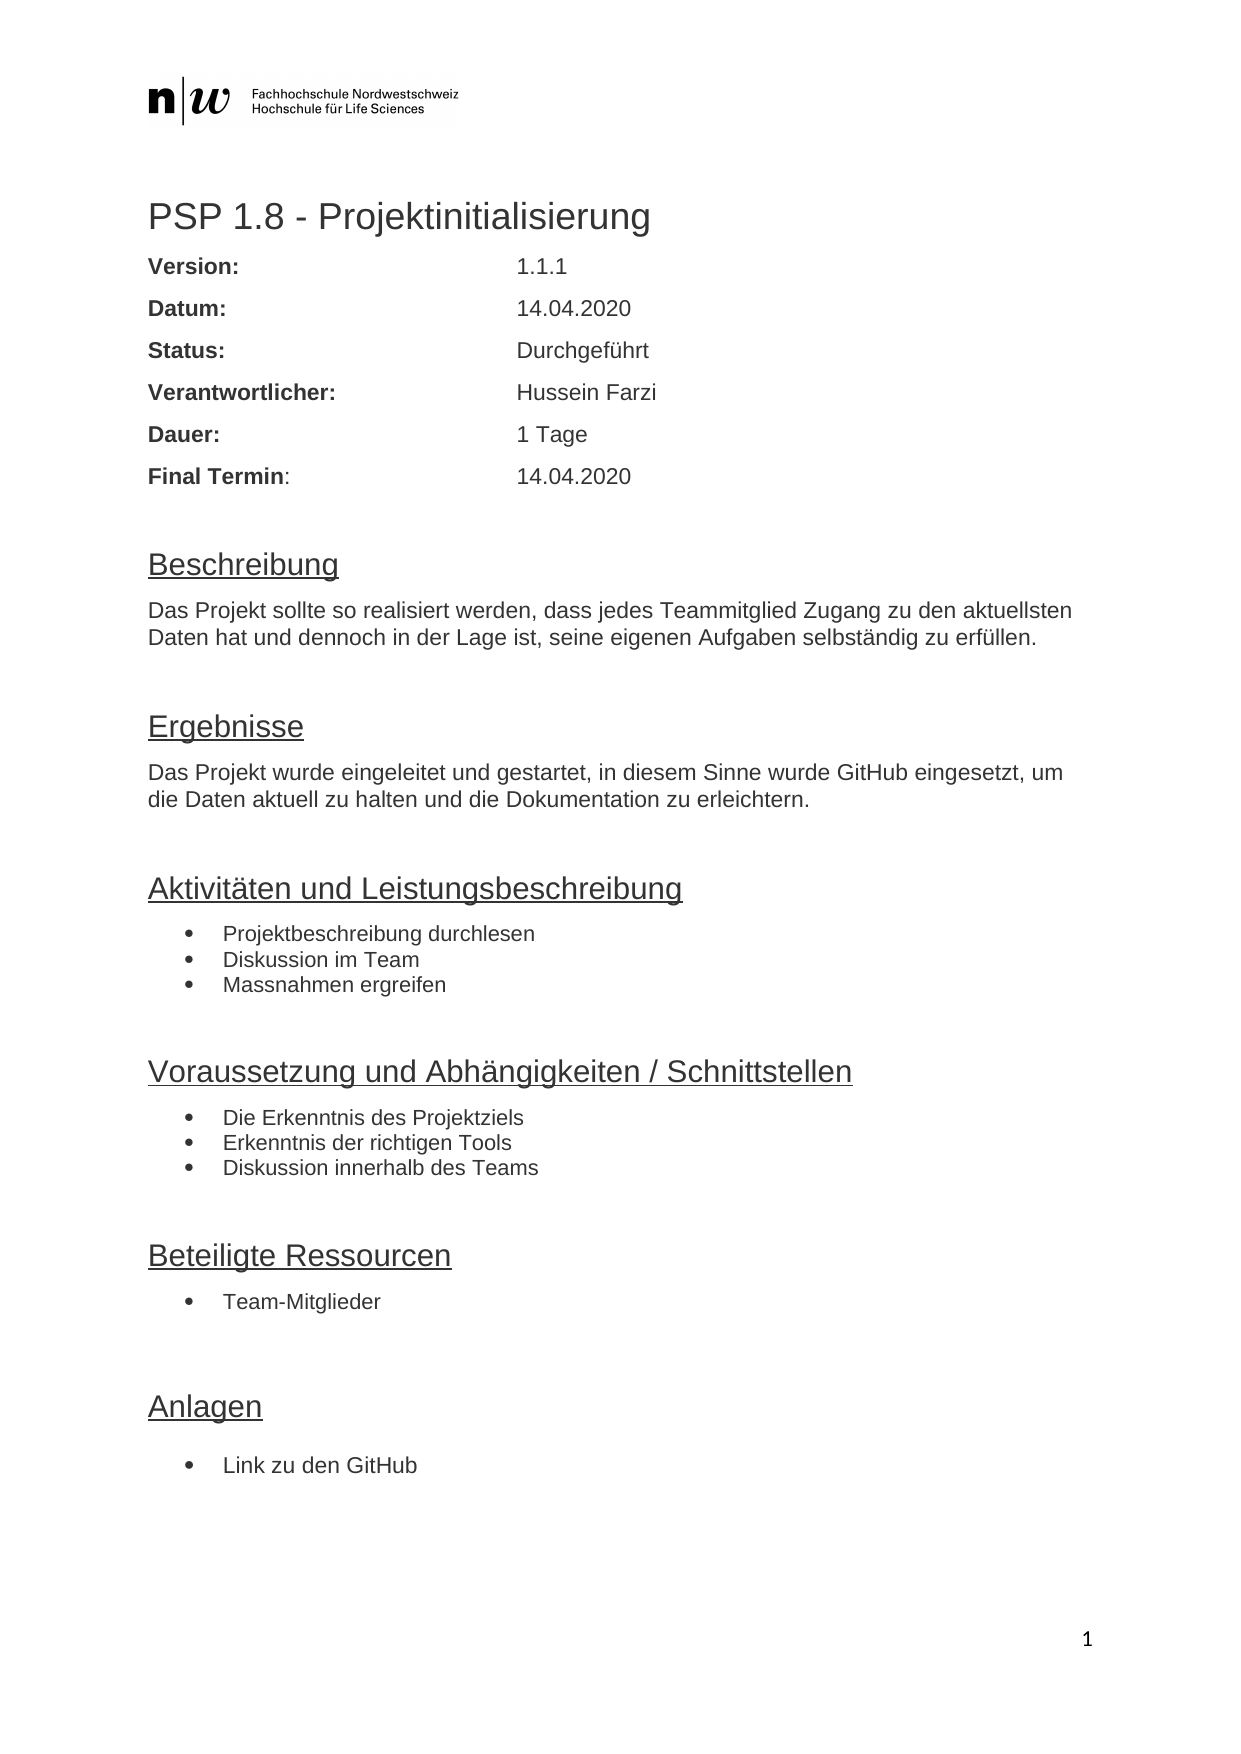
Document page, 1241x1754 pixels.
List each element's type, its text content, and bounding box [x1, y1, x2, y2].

text Datum: 14.04.2020 [148, 295, 1093, 322]
text Das Projekt sollte so realisiert werden, dass jedes Teammitglied Zugang zu den aktuellsten Daten hat und dennoch in der Lage ist, seine eigenen Aufgaben selbständig zu erfüllen. [148, 597, 1093, 650]
text Final Termin: 14.04.2020 [148, 463, 1093, 489]
text Beteiligte Ressourcen [148, 1237, 1093, 1273]
text Dauer: 1 Tage [148, 421, 1093, 447]
list Diskussion innerhalb des Teams [185, 1155, 1093, 1181]
text Version: 1.1.1 [148, 253, 1093, 279]
list Diskussion im Team [185, 946, 1093, 972]
text Aktivitäten und Leistungsbeschreibung [148, 870, 1093, 906]
list Team-Mitglieder [185, 1288, 1093, 1314]
picture [147, 73, 460, 128]
list Massnahmen ergreifen [185, 972, 1093, 997]
text PSP 1.8 - Projektinitialisierung [148, 194, 1093, 238]
text Status: Durchgeführt [148, 337, 1093, 363]
list Link zu den GitHub [185, 1452, 1093, 1478]
text Verantwortlicher: Hussein Farzi [148, 379, 1093, 406]
list Die Erkenntnis des Projektziels [185, 1105, 1093, 1130]
text Beschreibung [148, 546, 1093, 582]
text Anlagen [148, 1388, 1093, 1452]
list Projektbeschreibung durchlesen [185, 921, 1093, 946]
text Ergebnisse [148, 708, 1093, 744]
text Das Projekt wurde eingeleitet und gestartet, in diesem Sinne wurde GitHub eingesetzt, um die Daten aktuell zu halten und die Dokumentation zu erleichtern. [148, 759, 1093, 812]
list Erkenntnis der richtigen Tools [185, 1130, 1093, 1155]
text Voraussetzung und Abhängigkeiten / Schnittstellen [148, 1053, 1093, 1089]
